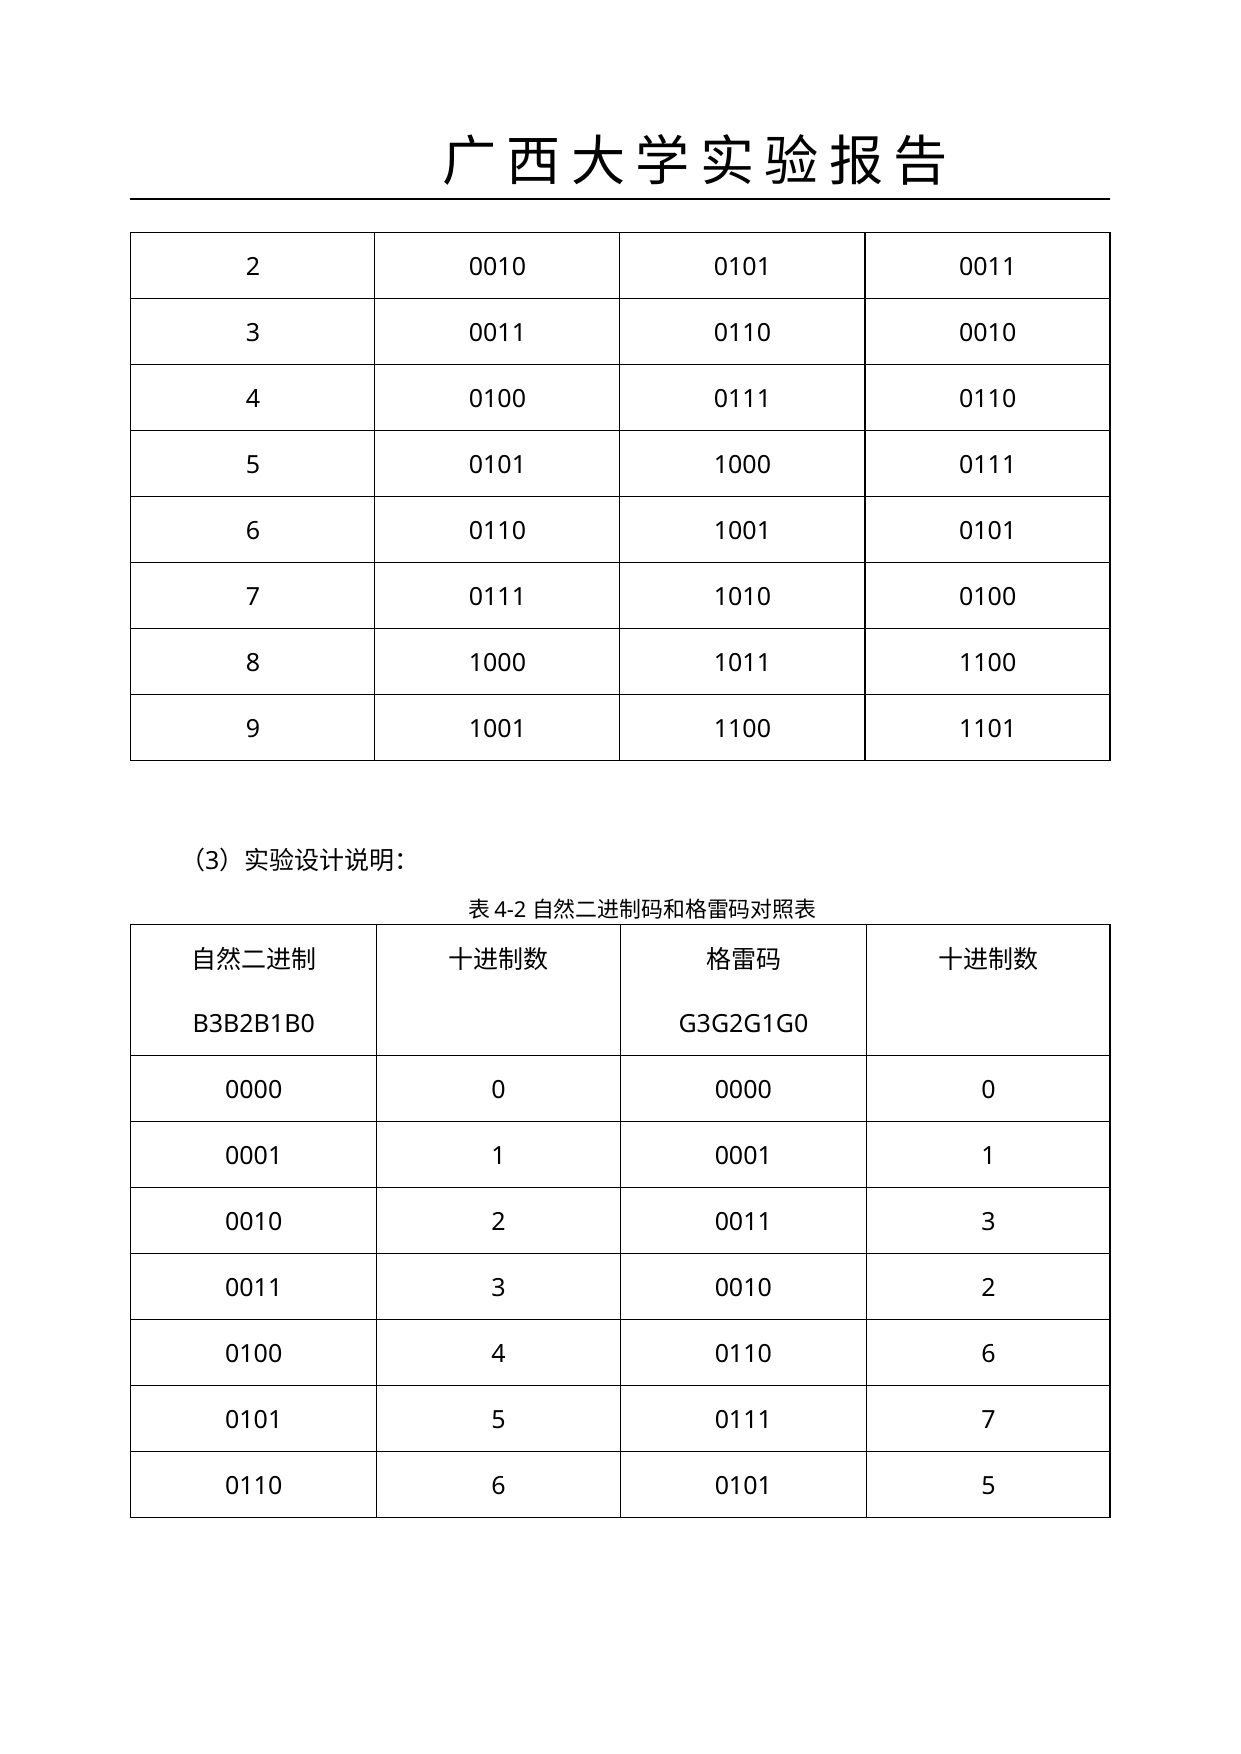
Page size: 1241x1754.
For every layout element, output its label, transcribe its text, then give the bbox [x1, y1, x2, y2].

table_cell 2 [377, 1188, 620, 1253]
table_cell 0001 [621, 1122, 866, 1187]
table_header 自然二进制 B3B2B1B0 [131, 925, 376, 1055]
table_cell 0110 [621, 1320, 866, 1385]
table_cell 5 [377, 1386, 620, 1451]
table_cell 3 [867, 1188, 1109, 1253]
table_cell 0110 [375, 497, 619, 562]
table_cell 0101 [620, 233, 864, 298]
table_cell 0011 [375, 299, 619, 364]
table_cell 1 [377, 1122, 620, 1187]
table_cell 5 [867, 1452, 1109, 1517]
table_cell 6 [867, 1320, 1109, 1385]
table_cell 6 [377, 1452, 620, 1517]
table_cell 1001 [375, 695, 619, 760]
table_cell 9 [131, 695, 374, 760]
table_cell 1100 [866, 629, 1109, 694]
table_cell 3 [131, 299, 374, 364]
table_cell 0111 [866, 431, 1109, 496]
table_cell 1100 [620, 695, 864, 760]
table_cell 1 [867, 1122, 1109, 1187]
table_cell 4 [377, 1320, 620, 1385]
table_cell 3 [377, 1254, 620, 1319]
table_header 格雷码 G3G2G1G0 [621, 925, 866, 1055]
table_cell 0110 [131, 1452, 376, 1517]
table_cell 1000 [375, 629, 619, 694]
table_cell 1011 [620, 629, 864, 694]
table_cell 5 [131, 431, 374, 496]
table_cell 0101 [131, 1386, 376, 1451]
table_cell 0 [377, 1056, 620, 1121]
table_cell 0111 [621, 1386, 866, 1451]
table_cell 7 [131, 563, 374, 628]
table_cell 6 [131, 497, 374, 562]
table_cell 7 [867, 1386, 1109, 1451]
table_cell 0100 [866, 563, 1109, 628]
table_cell 0000 [621, 1056, 866, 1121]
table_cell 0100 [131, 1320, 376, 1385]
table_cell 2 [867, 1254, 1109, 1319]
table_cell 1010 [620, 563, 864, 628]
text （3）实验设计说明： [130, 826, 1110, 891]
table_cell 0010 [866, 299, 1109, 364]
table_cell 8 [131, 629, 374, 694]
table_cell 0 [867, 1056, 1109, 1121]
table_cell 0101 [866, 497, 1109, 562]
table_cell 0010 [375, 233, 619, 298]
table_cell 0011 [866, 233, 1109, 298]
table_cell 1101 [866, 695, 1109, 760]
table_header 十进制数 [377, 925, 620, 1055]
table_cell 0011 [621, 1188, 866, 1253]
table_cell 0110 [866, 365, 1109, 430]
table_cell 4 [131, 365, 374, 430]
table_cell 1000 [620, 431, 864, 496]
table_cell 0111 [375, 563, 619, 628]
table_cell 0101 [375, 431, 619, 496]
table_cell 2 [131, 233, 374, 298]
table_header 十进制数 [867, 925, 1109, 1055]
table_cell 0100 [375, 365, 619, 430]
table_cell 0010 [621, 1254, 866, 1319]
table_cell 0010 [131, 1188, 376, 1253]
table_cell 0000 [131, 1056, 376, 1121]
table_cell 1001 [620, 497, 864, 562]
table_cell 0111 [620, 365, 864, 430]
table_cell 0110 [620, 299, 864, 364]
table_cell 0101 [621, 1452, 866, 1517]
table_cell 0001 [131, 1122, 376, 1187]
table_cell 0011 [131, 1254, 376, 1319]
text 表4-2 自然二进制码和格雷码对照表 [130, 891, 1110, 924]
